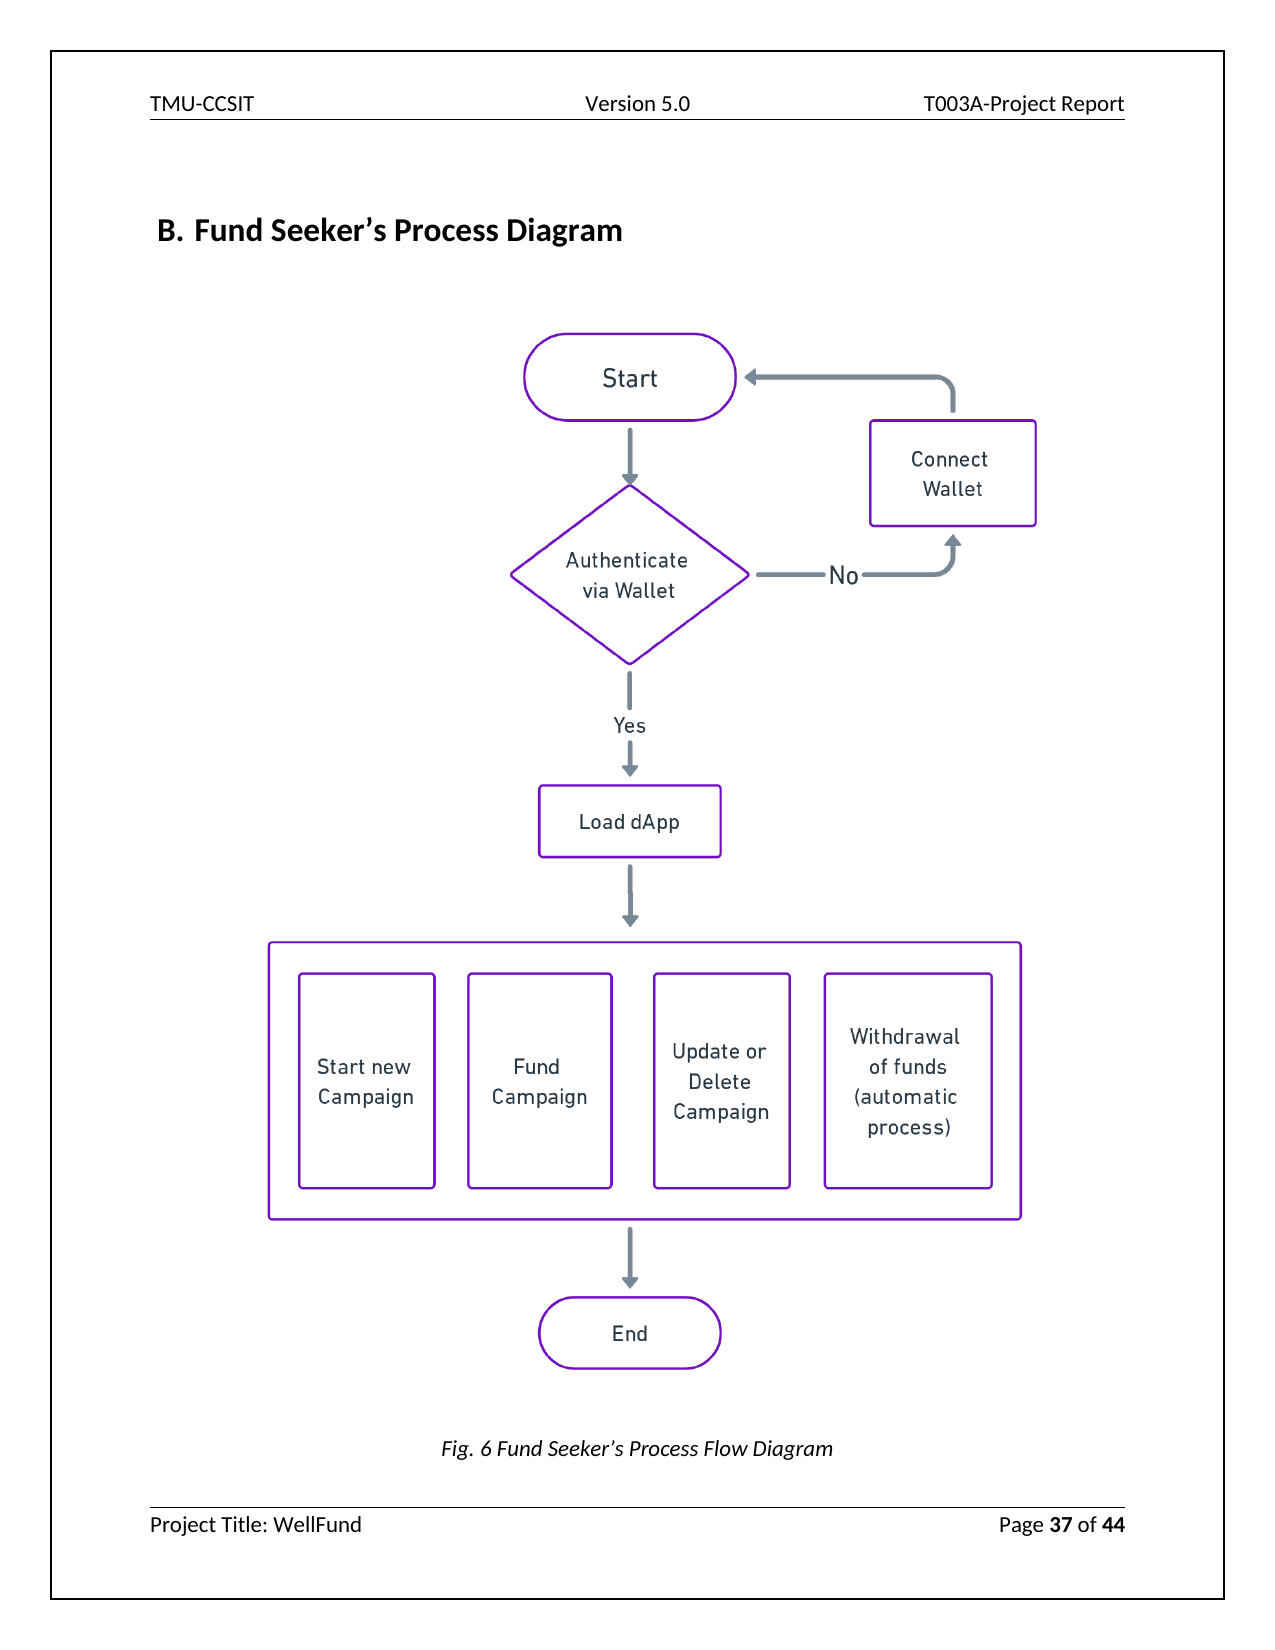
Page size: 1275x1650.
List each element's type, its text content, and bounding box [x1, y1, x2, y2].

list Fund Seeker’s Process Diagram [157, 209, 1110, 250]
picture [256, 321, 1048, 1390]
text Fig. 6 Fund Seeker’s Process Flow Diagram [150, 1434, 1125, 1462]
